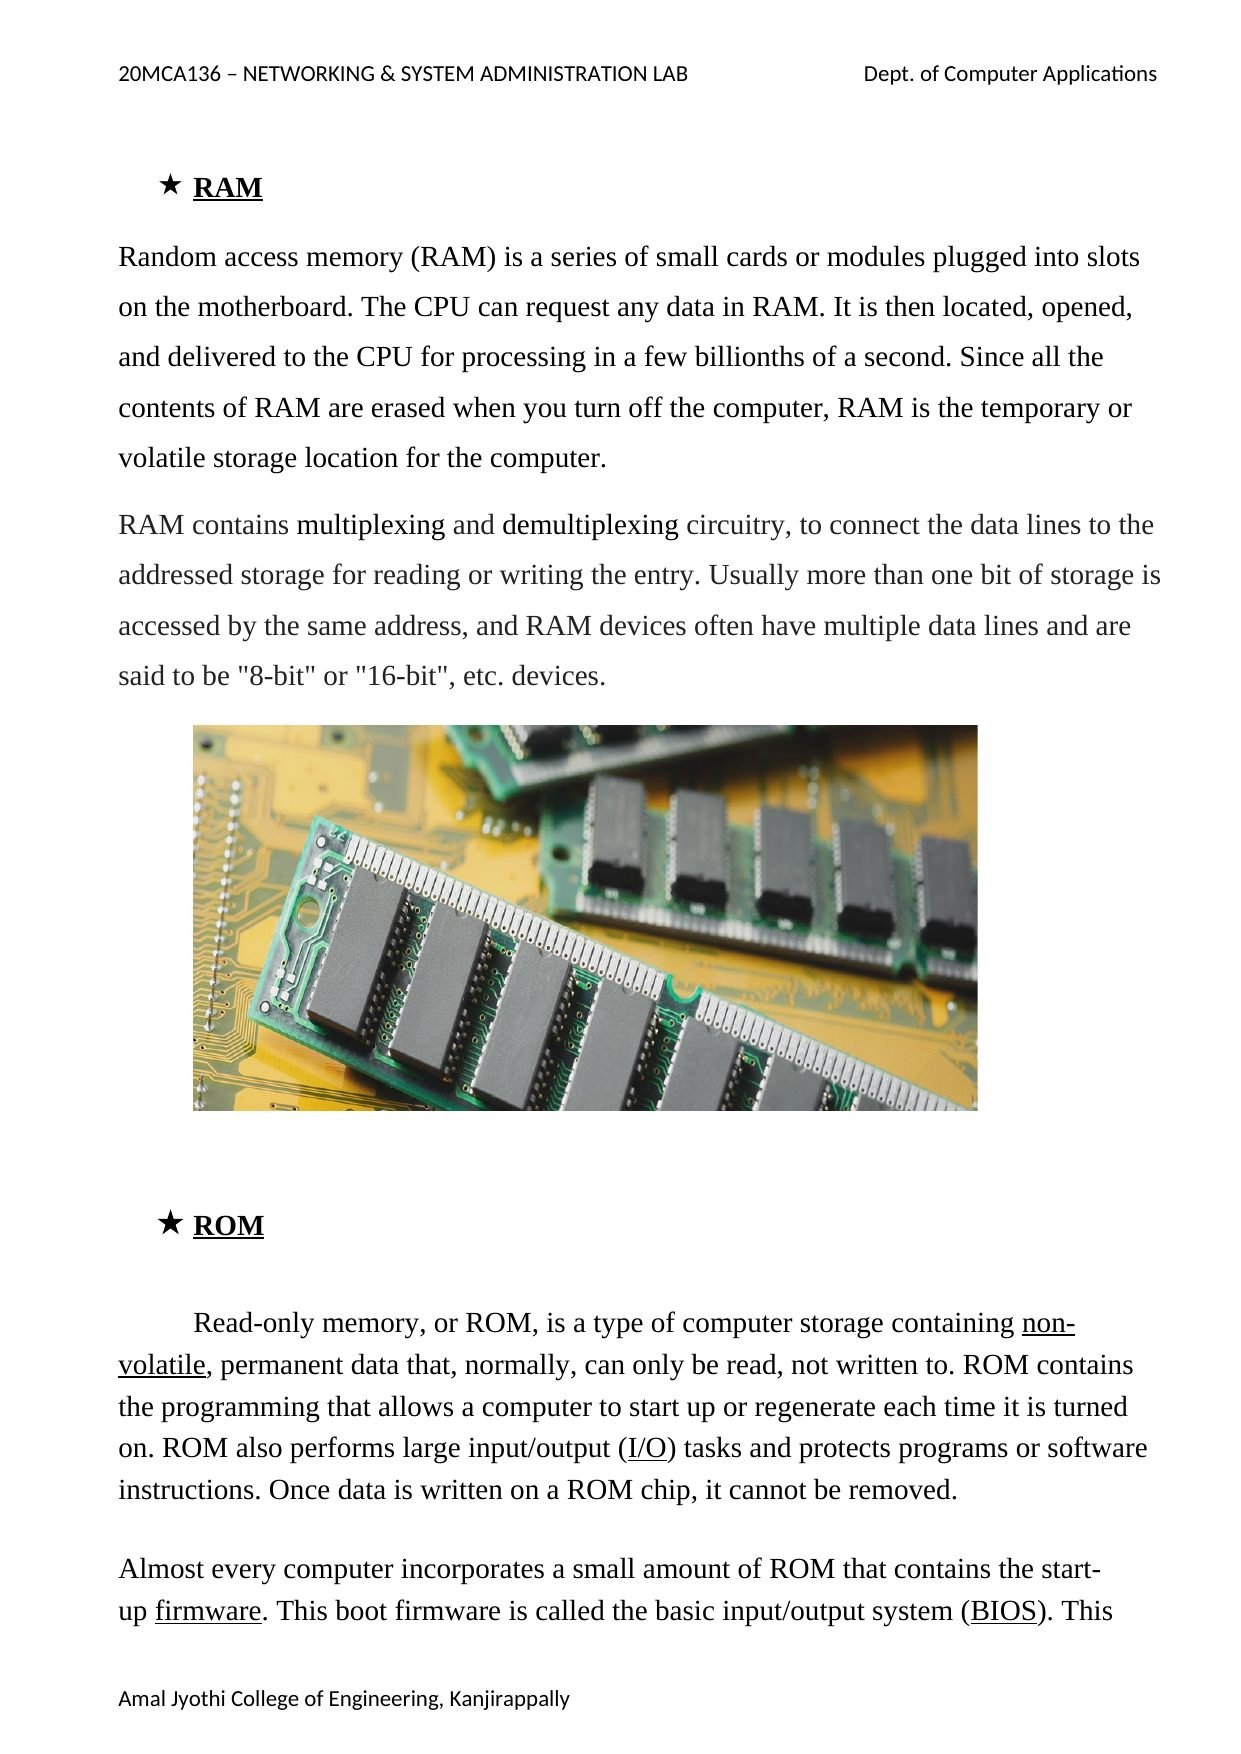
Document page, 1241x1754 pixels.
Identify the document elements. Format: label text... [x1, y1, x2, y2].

text RAM contains multiplexing and demultiplexing circuitry, to connect the data lines to the addressed storage for reading or writing the entry. Usually more than one bit of storage is accessed by the same address, and RAM devices often have multiple data lines and are said to be "8-bit" or "16-bit", etc. devices. [118, 507, 1167, 691]
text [118, 1543, 1167, 1627]
list RAM [156, 170, 1167, 205]
text Random access memory (RAM) is a series of small cards or modules plugged into slots on the motherboard. The CPU can request any data in RAM. It is then located, opened, and delivered to the CPU for processing in a few billionths of a second. Since all the contents of RAM are erased when you turn off the computer, RAM is the temporary or volatile storage location for the computer. [118, 239, 1167, 473]
text Read-only memory, or ROM, is a type of computer storage containing non-volatile, permanent data that, normally, can only be read, not written to. ROM contains the programming that allows a computer to start up or regenerate each time it is turned on. ROM also performs large input/output (I/O) tasks and protects programs or software instructions. Once data is written on a ROM chip, it cannot be removed. [118, 1297, 1167, 1506]
list ROM [156, 1208, 1167, 1242]
picture [193, 725, 978, 1111]
